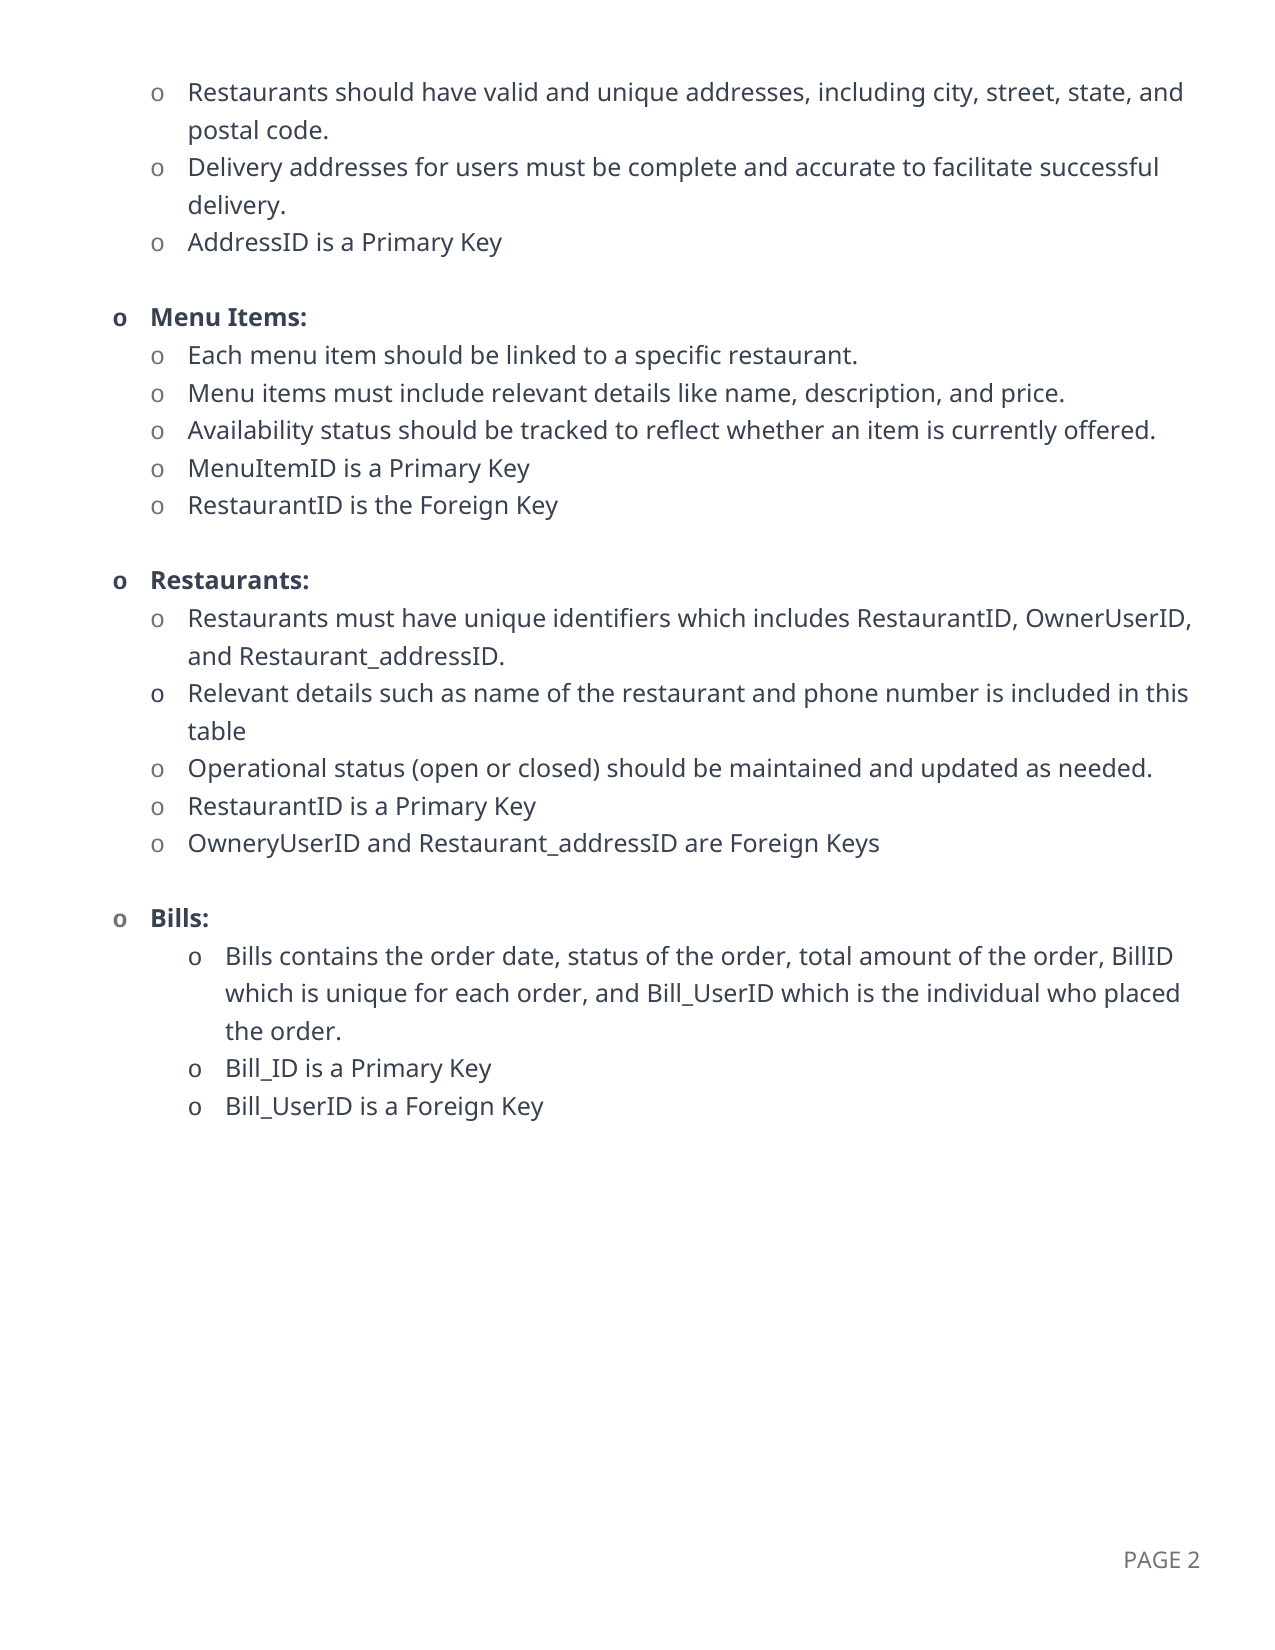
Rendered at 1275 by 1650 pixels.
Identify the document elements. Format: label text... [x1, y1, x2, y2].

list RestaurantID is the Foreign Key [150, 488, 1200, 522]
list Each menu item should be linked to a specific restaurant. [150, 338, 1200, 372]
list Relevant details such as name of the restaurant and phone number is included in this table [150, 676, 1200, 747]
list Bill_UserID is a Foreign Key [187, 1088, 1200, 1123]
list OwneryUserID and Restaurant_addressID are Foreign Keys [150, 826, 1200, 860]
list Bills contains the order date, status of the order, total amount of the order, BillID which is unique for each order, and Bill_UserID which is the individual who placed the order. [187, 938, 1200, 1047]
list RestaurantID is a Primary Key [150, 788, 1200, 822]
list Menu items must include relevant details like name, description, and price. [150, 375, 1200, 409]
list AddressID is a Primary Key [150, 225, 1200, 259]
list Delivery addresses for users must be complete and accurate to facilitate successful delivery. [150, 150, 1200, 222]
list Restaurants should have valid and unique addresses, including city, street, state, and postal code. [150, 75, 1200, 147]
list MenuItemID is a Primary Key [150, 450, 1200, 485]
list Restaurants: [112, 563, 1200, 597]
list Menu Items: [112, 300, 1200, 334]
list Bills: [112, 901, 1200, 935]
list Restaurants must have unique identifiers which includes RestaurantID, OwnerUserID, and Restaurant_addressID. [150, 601, 1200, 672]
list Availability status should be tracked to reflect whether an item is currently offered. [150, 413, 1200, 447]
list Operational status (open or closed) should be maintained and updated as needed. [150, 751, 1200, 785]
list Bill_ID is a Primary Key [187, 1051, 1200, 1085]
